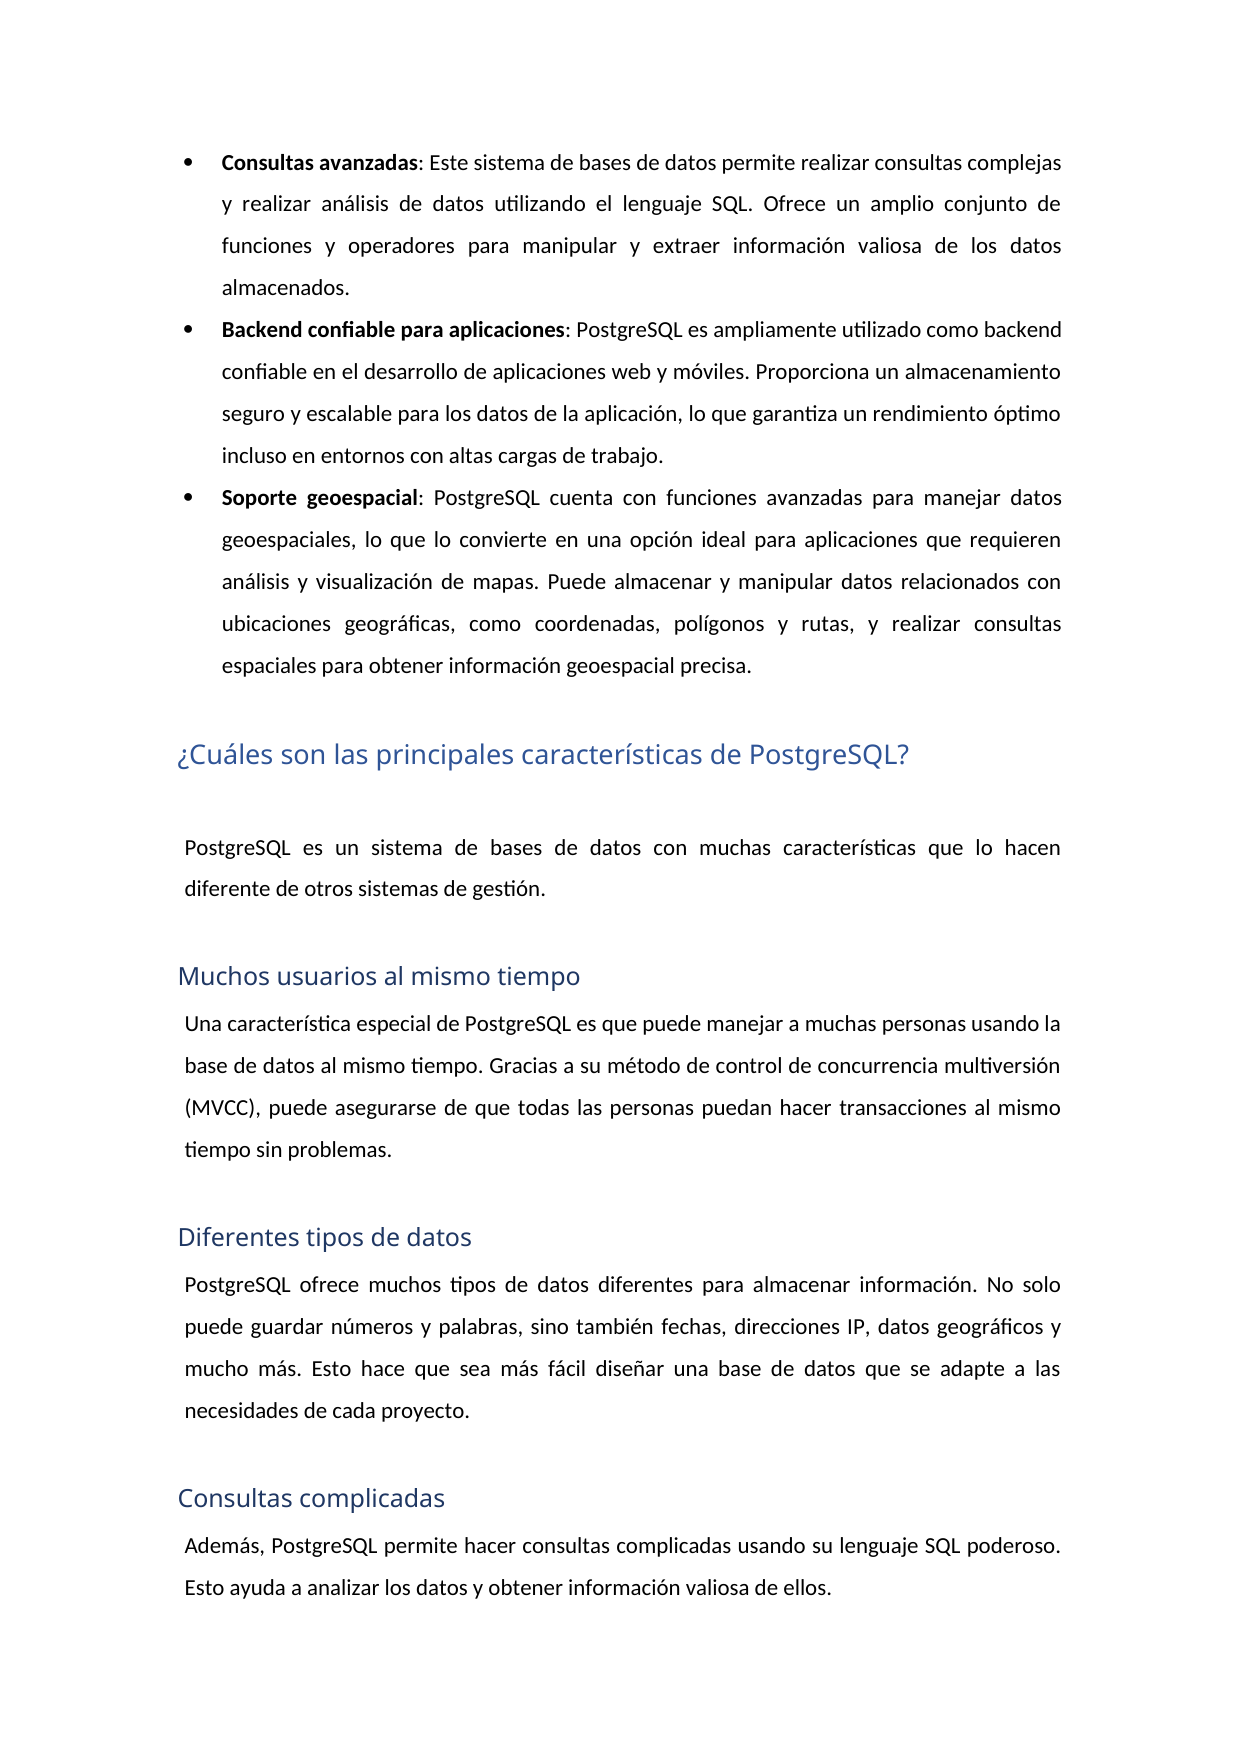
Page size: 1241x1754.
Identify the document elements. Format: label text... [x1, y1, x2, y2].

subtitle Muchos usuarios al mismo tiempo [177, 958, 1063, 993]
subtitle Consultas complicadas [177, 1480, 1063, 1514]
subtitle Diferentes tipos de datos [177, 1219, 1063, 1253]
text PostgreSQL ofrece muchos tipos de datos diferentes para almacenar información. No solo puede guardar números y palabras, sino también fechas, direcciones IP, datos geográficos y mucho más. Esto hace que sea más fácil diseñar una base de datos que se adapte a las necesidades de cada proyecto. [184, 1271, 1063, 1424]
list Soporte geoespacial: PostgreSQL cuenta con funciones avanzadas para manejar datos geoespaciales, lo que lo convierte en una opción ideal para aplicaciones que requieren análisis y visualización de mapas. Puede almacenar y manipular datos relacionados con ubicaciones geográficas, como coordenadas, polígonos y rutas, y realizar consultas espaciales para obtener información geoespacial precisa. [184, 483, 1063, 679]
subtitle ¿Cuáles son las principales características de PostgreSQL? [177, 735, 1063, 772]
text Una característica especial de PostgreSQL es que puede manejar a muchas personas usando la base de datos al mismo tiempo. Gracias a su método de control de concurrencia multiversión (MVCC), puede asegurarse de que todas las personas puedan hacer transacciones al mismo tiempo sin problemas. [184, 1009, 1063, 1163]
text PostgreSQL es un sistema de bases de datos con muchas características que lo hacen diferente de otros sistemas de gestión. [184, 833, 1063, 903]
list Backend confiable para aplicaciones: PostgreSQL es ampliamente utilizado como backend confiable en el desarrollo de aplicaciones web y móviles. Proporciona un almacenamiento seguro y escalable para los datos de la aplicación, lo que garantiza un rendimiento óptimo incluso en entornos con altas cargas de trabajo. [184, 316, 1063, 469]
text Además, PostgreSQL permite hacer consultas complicadas usando su lenguaje SQL poderoso. Esto ayuda a analizar los datos y obtener información valiosa de ellos. [184, 1531, 1063, 1601]
list Consultas avanzadas: Este sistema de bases de datos permite realizar consultas complejas y realizar análisis de datos utilizando el lenguaje SQL. Ofrece un amplio conjunto de funciones y operadores para manipular y extraer información valiosa de los datos almacenados. [184, 148, 1063, 302]
